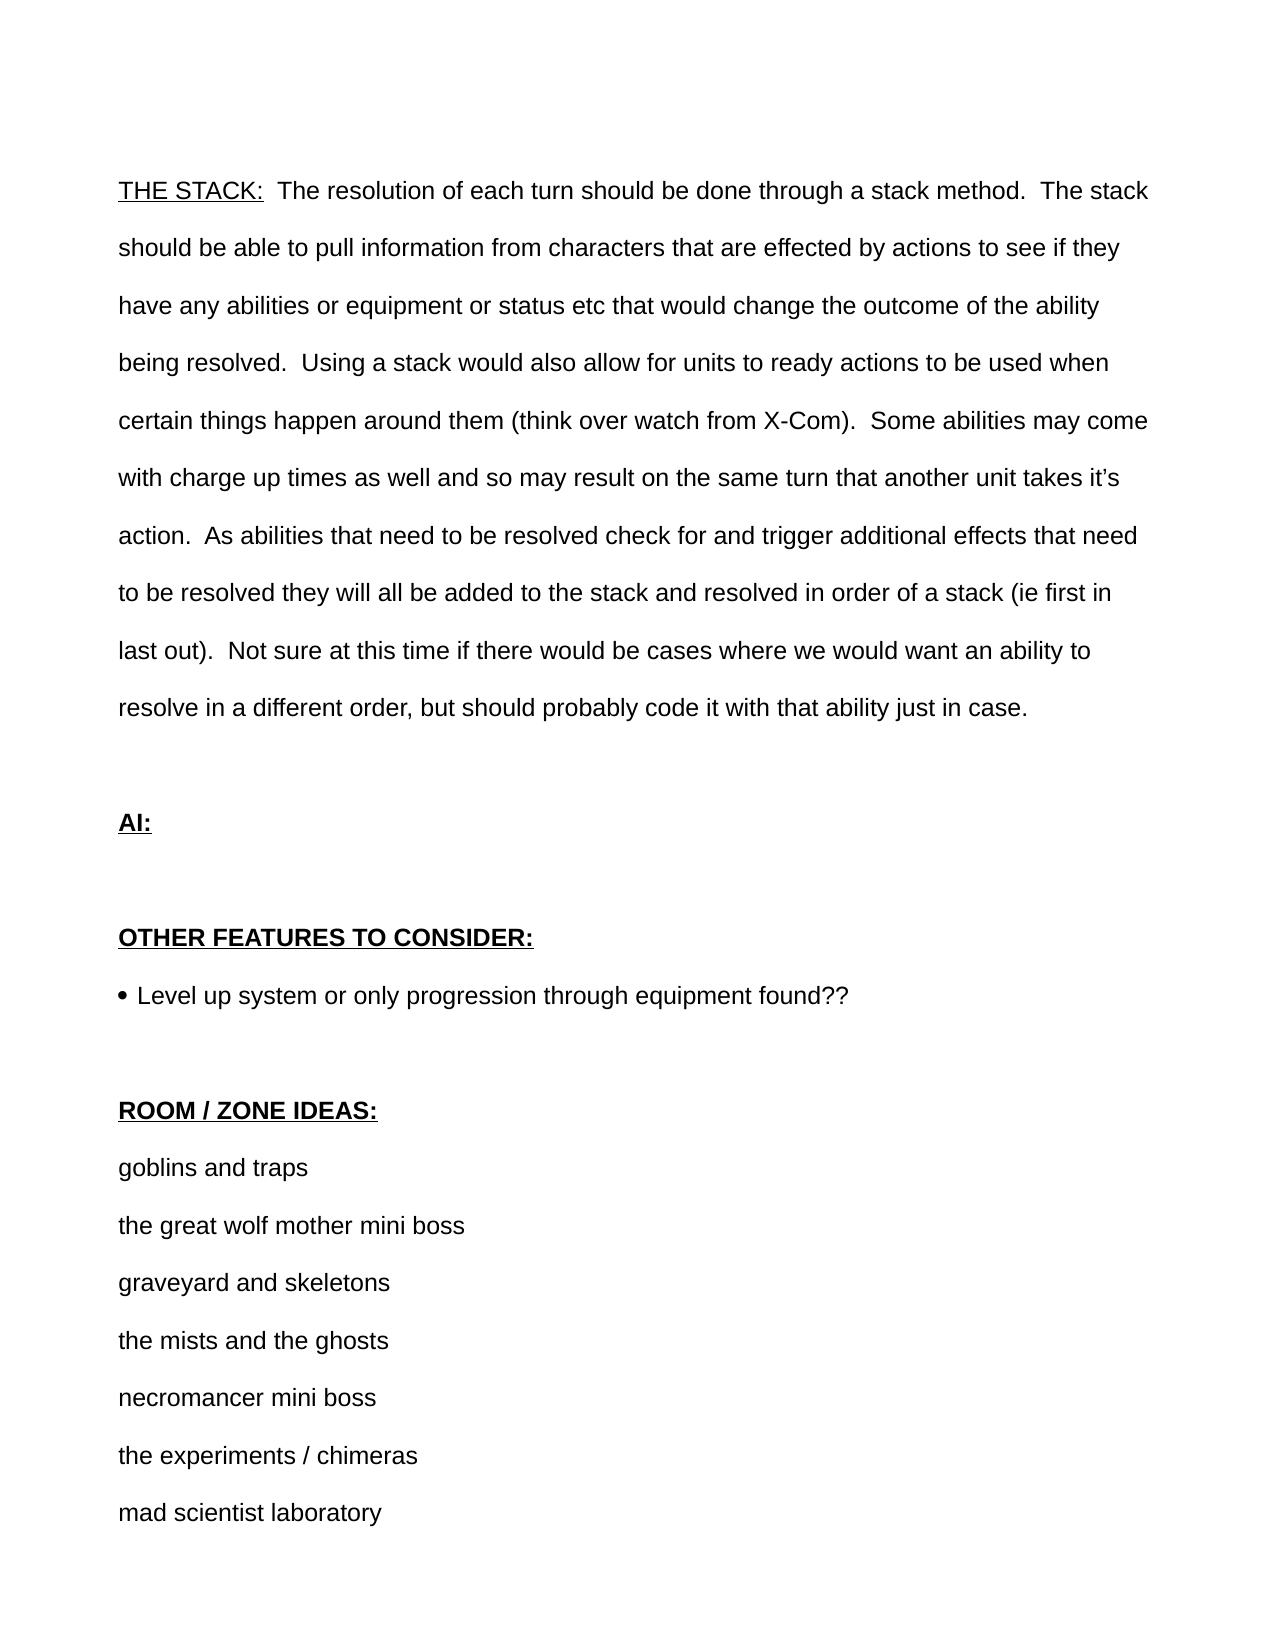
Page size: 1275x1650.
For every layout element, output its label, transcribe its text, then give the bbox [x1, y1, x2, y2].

text the mists and the ghosts [118, 1326, 1157, 1354]
list Level up system or only progression through equipment found?? [118, 981, 1157, 1009]
text mad scientist laboratory [118, 1498, 1157, 1527]
text goblins and traps [118, 1153, 1157, 1182]
text AI: [118, 808, 1157, 837]
text ROOM / ZONE IDEAS: [118, 1096, 1157, 1124]
text the experiments / chimeras [118, 1441, 1157, 1469]
text necromancer mini boss [118, 1383, 1157, 1412]
text THE STACK: The resolution of each turn should be done through a stack method. The stack should be able to pull information from characters that are effected by actions to see if they have any abilities or equipment or status etc that would change the outcome of the ability being resolved. Using a stack would also allow for units to ready actions to be used when certain things happen around them (think over watch from X-Com). Some abilities may come with charge up times as well and so may result on the same turn that another unit takes it’s action. As abilities that need to be resolved check for and trigger additional effects that need to be resolved they will all be added to the stack and resolved in order of a stack (ie first in last out). Not sure at this time if there would be cases where we would want an ability to resolve in a different order, but should probably code it with that ability just in case. [118, 176, 1157, 722]
text the great wolf mother mini boss [118, 1211, 1157, 1239]
text OTHER FEATURES TO CONSIDER: [118, 923, 1157, 952]
text graveyard and skeletons [118, 1268, 1157, 1297]
